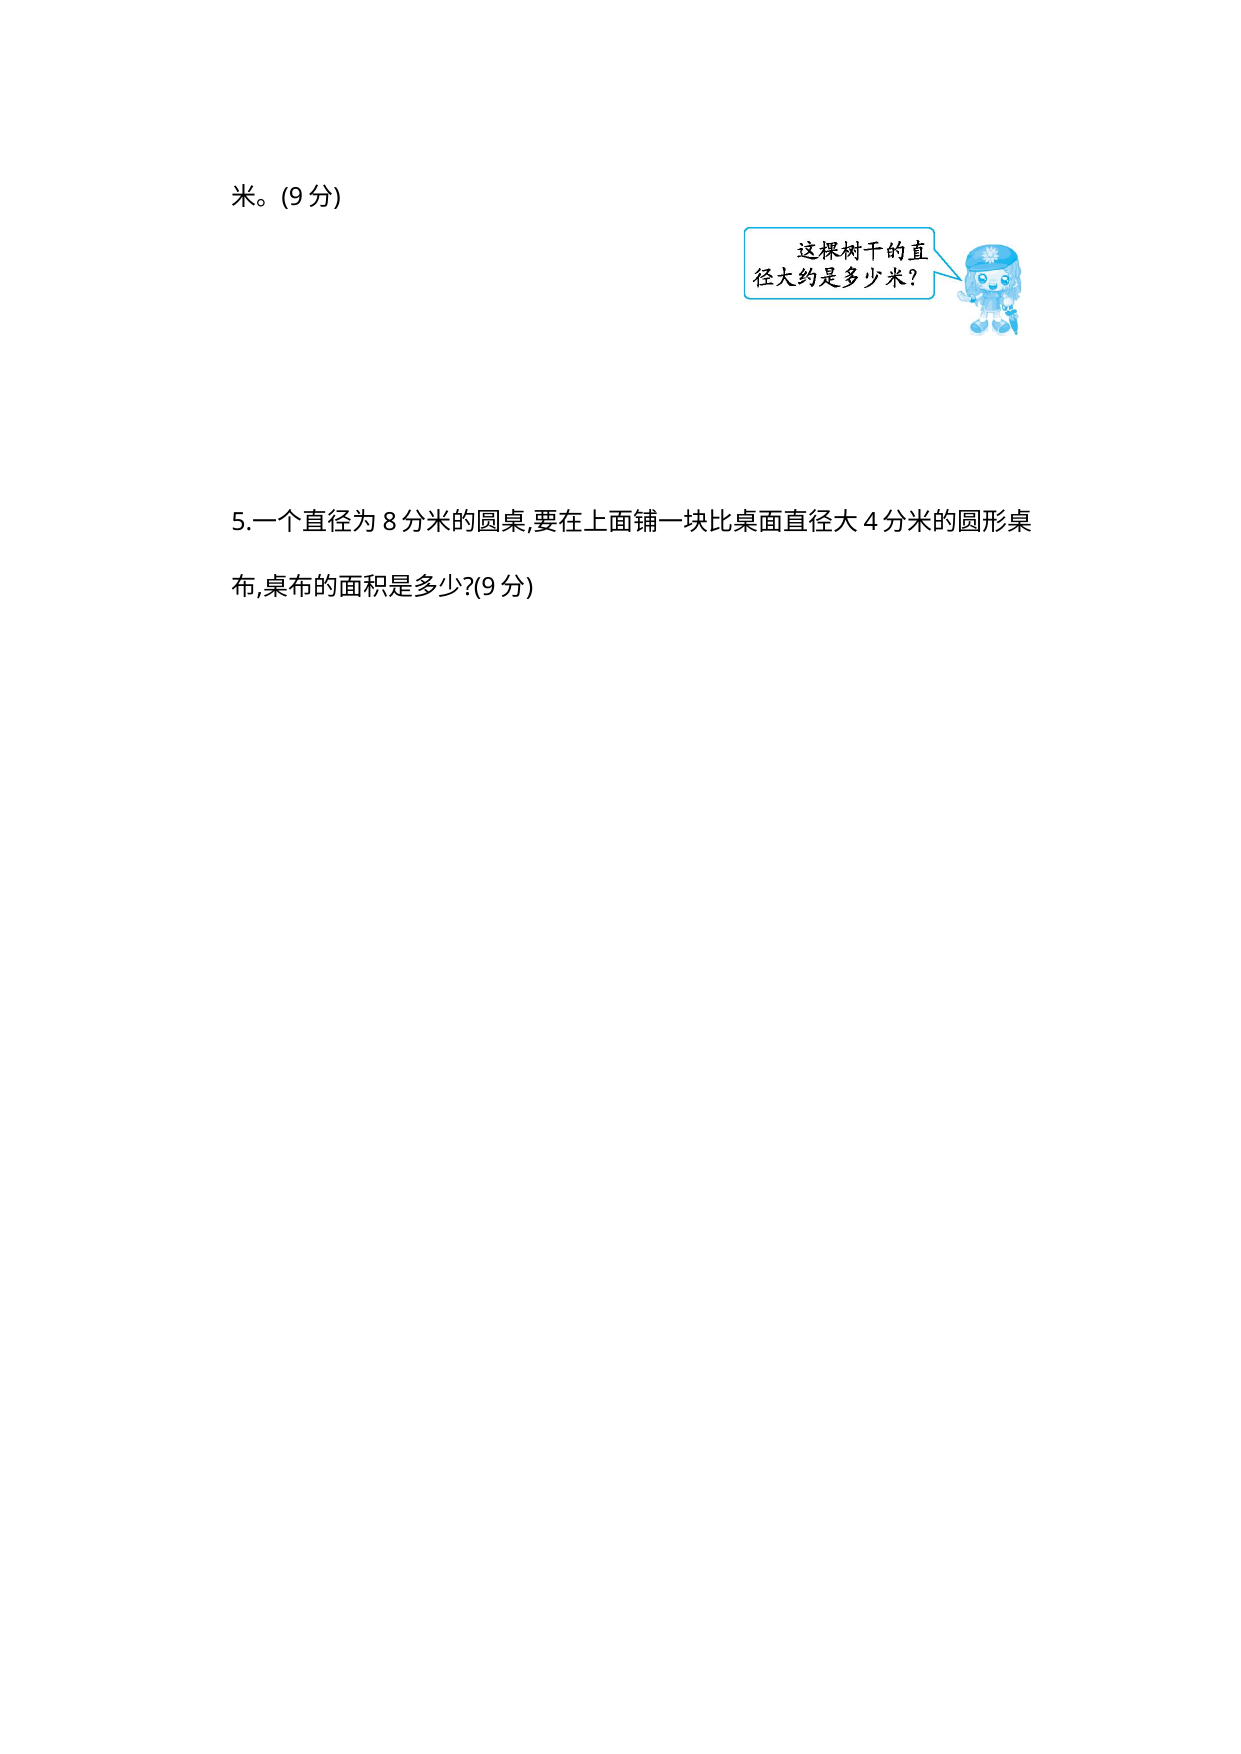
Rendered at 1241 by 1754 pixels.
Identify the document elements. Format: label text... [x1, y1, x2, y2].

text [187, 162, 1053, 227]
picture [743, 227, 1022, 336]
text 5.一个直径为8分米的圆桌,要在上面铺一块比桌面直径大4分米的圆形桌 布,桌布的面积是多少?(9分) [187, 487, 1053, 617]
